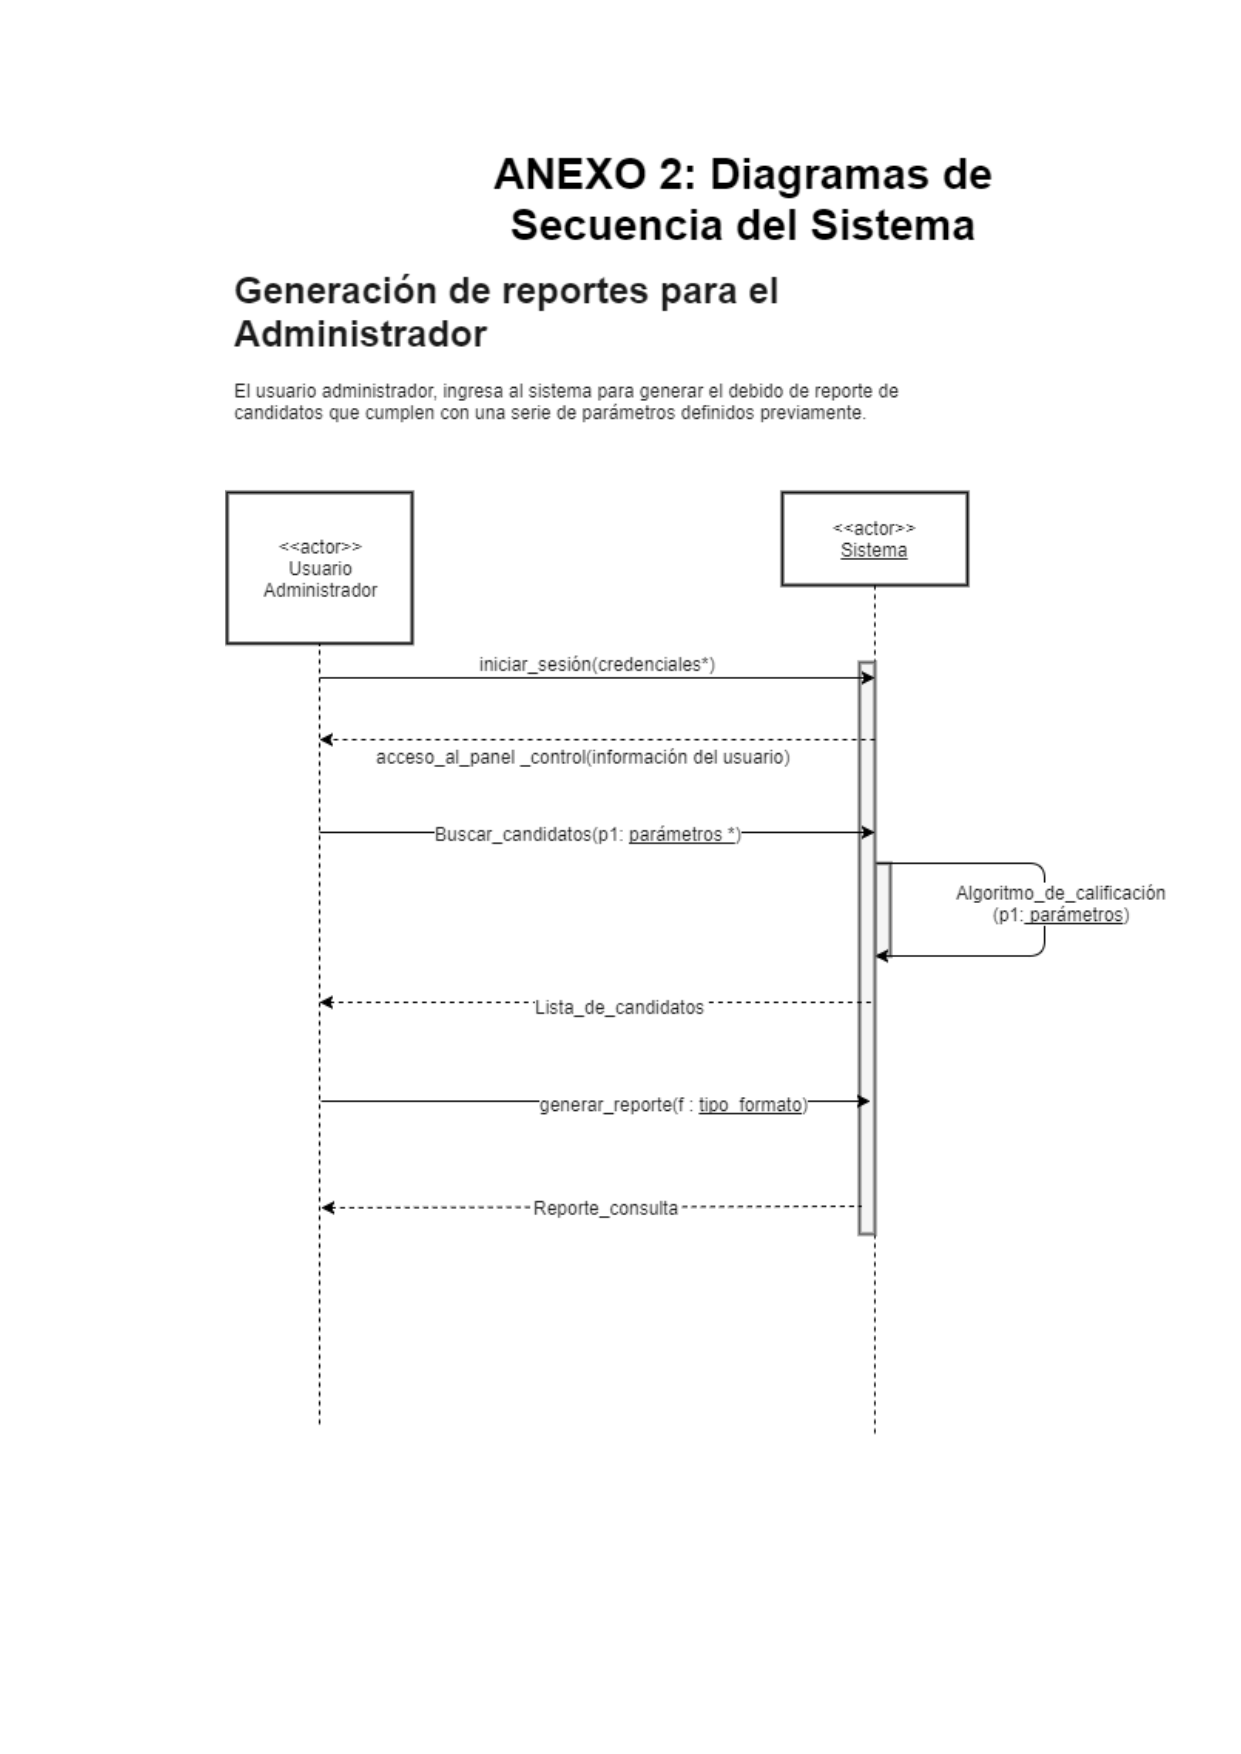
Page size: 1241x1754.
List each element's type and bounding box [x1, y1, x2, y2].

picture [225, 150, 1166, 1436]
